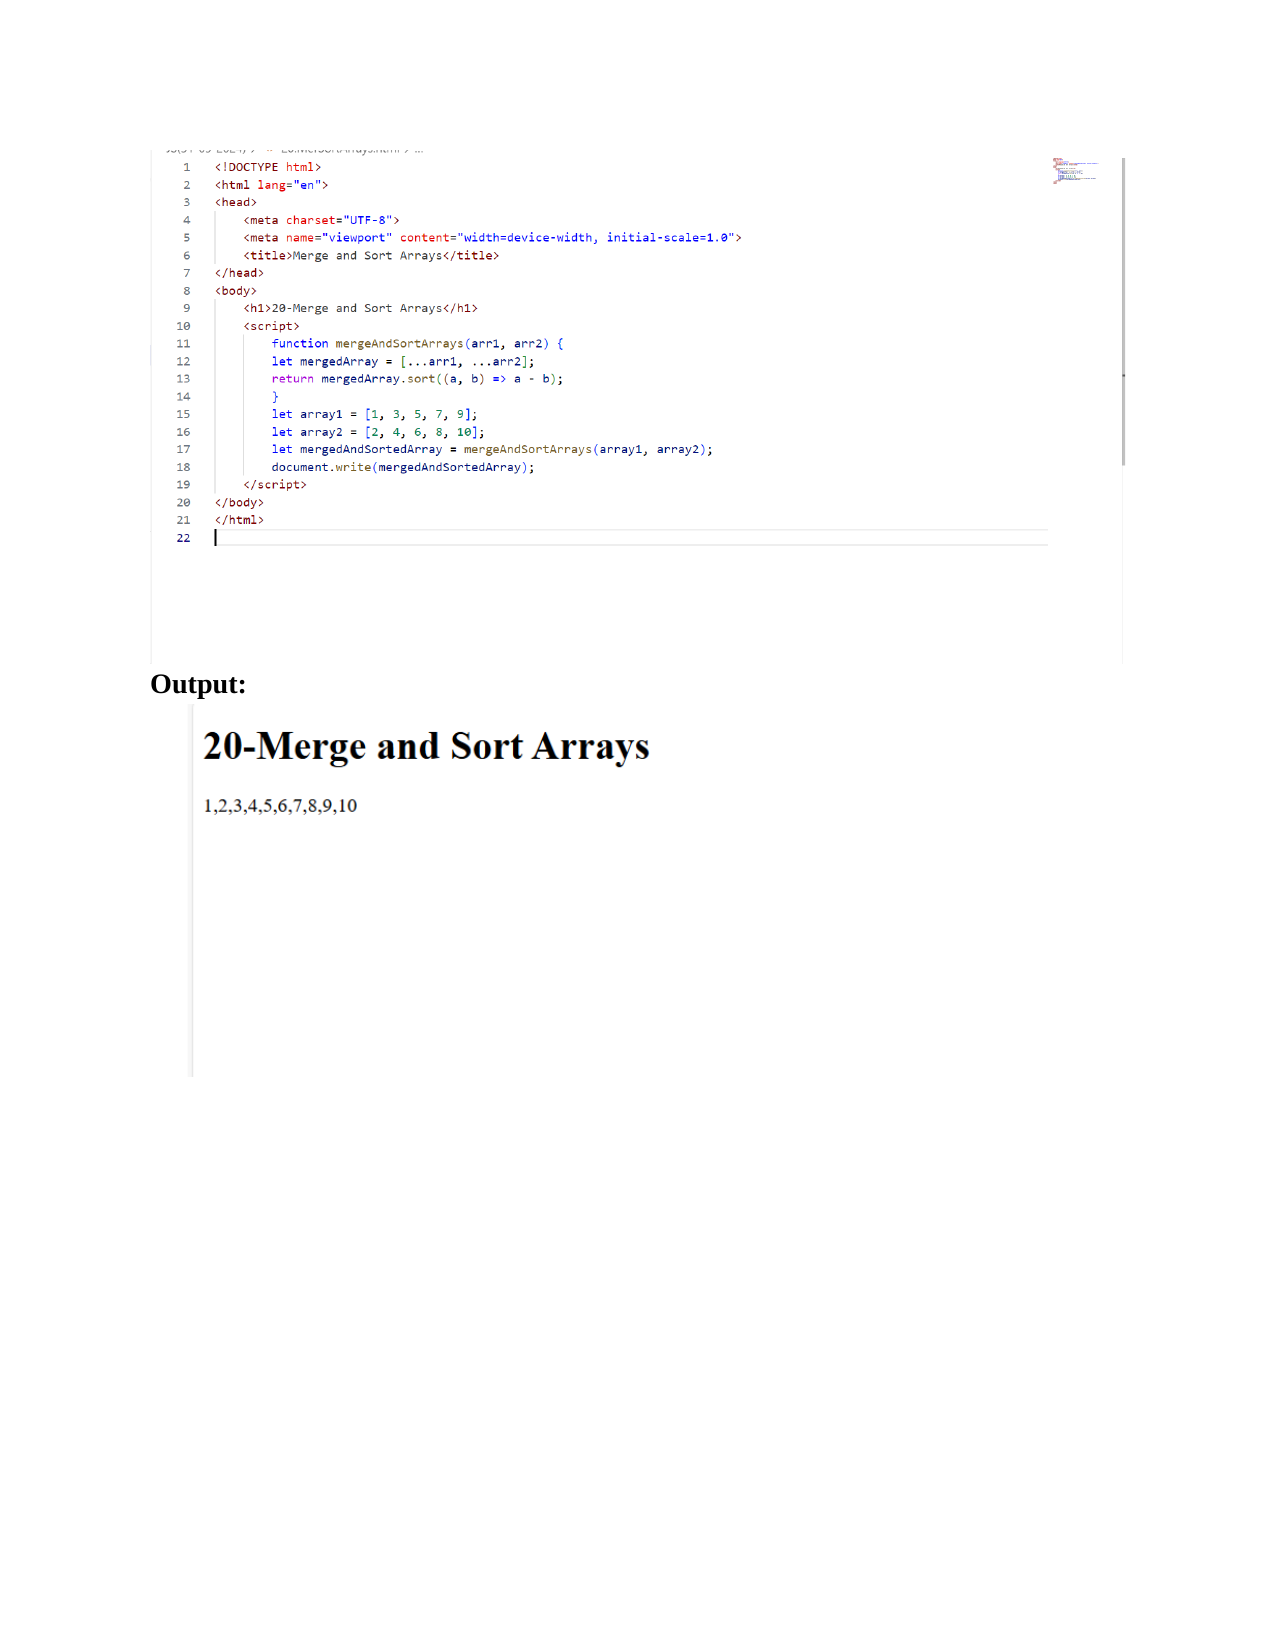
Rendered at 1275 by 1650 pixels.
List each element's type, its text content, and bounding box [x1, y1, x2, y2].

text Output: [150, 667, 1125, 699]
picture [187, 704, 1163, 1077]
picture [150, 150, 1125, 664]
